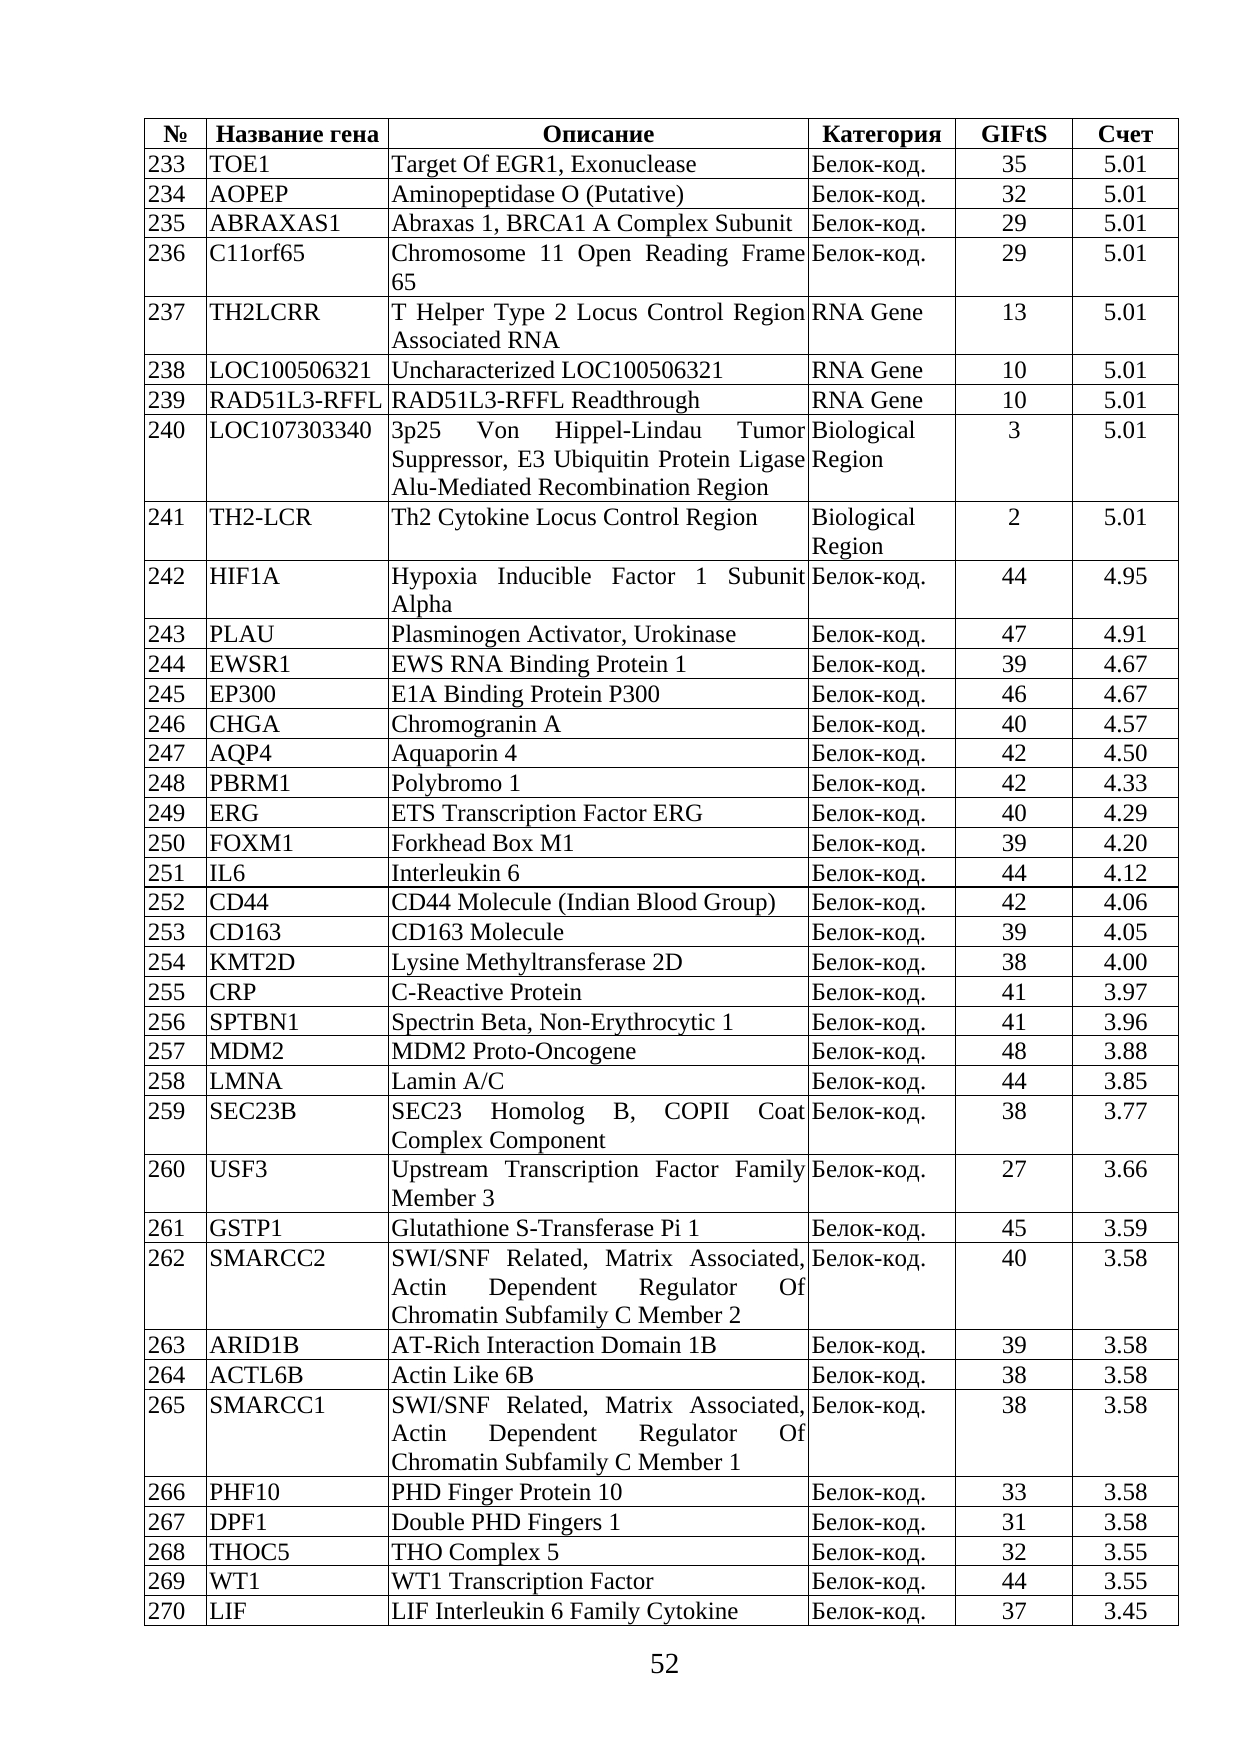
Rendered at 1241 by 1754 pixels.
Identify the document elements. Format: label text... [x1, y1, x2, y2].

table_cell Белок-код. [809, 1390, 955, 1476]
table_cell 10 [956, 355, 1072, 384]
table_cell 239 [145, 385, 206, 414]
table_cell Actin Like 6B [389, 1360, 808, 1389]
table_cell Белок-код. [809, 1566, 955, 1595]
table_cell 261 [145, 1213, 206, 1242]
table_cell 40 [956, 709, 1072, 737]
table_cell 5.01 [1073, 297, 1178, 354]
table_cell 3.55 [1073, 1537, 1178, 1565]
table_cell Белок-код. [809, 1537, 955, 1565]
table_cell Белок-код. [809, 1213, 955, 1242]
table_cell Белок-код. [809, 709, 955, 737]
table_cell 40 [956, 1243, 1072, 1329]
table_cell 3.58 [1073, 1360, 1178, 1389]
table_cell RNA Gene [809, 385, 955, 414]
table_cell 44 [956, 858, 1072, 886]
table_cell CD163 [207, 917, 388, 946]
table_cell ACTL6B [207, 1360, 388, 1389]
table_cell Upstream Transcription Factor Family Member 3 [389, 1155, 808, 1212]
table_cell CD163 Molecule [389, 917, 808, 946]
table_cell 4.57 [1073, 709, 1178, 737]
table_cell 47 [956, 619, 1072, 648]
table_cell HIF1A [207, 561, 388, 618]
table_cell Glutathione S-Transferase Pi 1 [389, 1213, 808, 1242]
table_cell 31 [956, 1507, 1072, 1536]
table_cell 262 [145, 1243, 206, 1329]
table_cell 243 [145, 619, 206, 648]
table_cell Белок-код. [809, 977, 955, 1006]
table_cell 244 [145, 649, 206, 678]
table_cell Белок-код. [809, 649, 955, 678]
table_cell CD44 [207, 888, 388, 916]
table_cell 5.01 [1073, 502, 1178, 560]
table_cell 39 [956, 828, 1072, 857]
table_cell 251 [145, 858, 206, 886]
table_cell 5.01 [1073, 149, 1178, 178]
table_header Название гена [207, 119, 388, 148]
table_cell ERG [207, 798, 388, 827]
table_cell 5.01 [1073, 415, 1178, 501]
table_cell 42 [956, 739, 1072, 767]
table_cell Белок-код. [809, 1036, 955, 1065]
table_cell 5.01 [1073, 238, 1178, 296]
table_cell MDM2 Proto-Oncogene [389, 1036, 808, 1065]
table_cell 40 [956, 798, 1072, 827]
table_cell SWI/SNF Related, Matrix Associated, Actin Dependent Regulator Of Chromatin Subfamily C Member 1 [389, 1390, 808, 1476]
table_cell 38 [956, 1390, 1072, 1476]
table_cell SMARCC1 [207, 1390, 388, 1476]
table_cell 48 [956, 1036, 1072, 1065]
table_cell Белок-код. [809, 858, 955, 886]
table_cell 257 [145, 1036, 206, 1065]
table_cell 4.00 [1073, 947, 1178, 976]
table_cell Uncharacterized LOC100506321 [389, 355, 808, 384]
table_cell 42 [956, 768, 1072, 797]
table_cell Th2 Cytokine Locus Control Region [389, 502, 808, 560]
table_cell 240 [145, 415, 206, 501]
table_cell Polybromo 1 [389, 768, 808, 797]
table_cell 248 [145, 768, 206, 797]
table_cell Белок-код. [809, 679, 955, 708]
table_cell Aminopeptidase O (Putative) [389, 179, 808, 207]
table_cell 46 [956, 679, 1072, 708]
table_cell 3.58 [1073, 1477, 1178, 1506]
table_cell 5.01 [1073, 385, 1178, 414]
table_cell 253 [145, 917, 206, 946]
table_cell Biological Region [809, 415, 955, 501]
table_cell 33 [956, 1477, 1072, 1506]
table_cell 32 [956, 1537, 1072, 1565]
table_cell 266 [145, 1477, 206, 1506]
table_cell Белок-код. [809, 1096, 955, 1153]
table_cell Biological Region [809, 502, 955, 560]
table_cell Hypoxia Inducible Factor 1 Subunit Alpha [389, 561, 808, 618]
table_cell 263 [145, 1330, 206, 1359]
table_cell 250 [145, 828, 206, 857]
table_cell 3.97 [1073, 977, 1178, 1006]
table_cell 268 [145, 1537, 206, 1565]
table_cell 42 [956, 888, 1072, 916]
table_cell Белок-код. [809, 1507, 955, 1536]
table_cell Lamin A/C [389, 1066, 808, 1095]
table_cell E1A Binding Protein P300 [389, 679, 808, 708]
table_cell 29 [956, 238, 1072, 296]
table_cell 4.91 [1073, 619, 1178, 648]
table_cell WT1 Transcription Factor [389, 1566, 808, 1595]
table_cell KMT2D [207, 947, 388, 976]
table_cell Белок-код. [809, 1243, 955, 1329]
table_cell EP300 [207, 679, 388, 708]
table_cell 3p25 Von Hippel-Lindau Tumor Suppressor, E3 Ubiquitin Protein Ligase Alu-Mediated Recombination Region [389, 415, 808, 501]
table_cell PHF10 [207, 1477, 388, 1506]
table_cell GSTP1 [207, 1213, 388, 1242]
table_cell 32 [956, 179, 1072, 207]
table_cell 242 [145, 561, 206, 618]
table_cell TH2-LCR [207, 502, 388, 560]
table_header GIFtS [956, 119, 1072, 148]
table_cell T Helper Type 2 Locus Control Region Associated RNA [389, 297, 808, 354]
table_cell 4.33 [1073, 768, 1178, 797]
table_cell Белок-код. [809, 798, 955, 827]
table_cell 45 [956, 1213, 1072, 1242]
table_cell Interleukin 6 [389, 858, 808, 886]
table_cell Белок-код. [809, 209, 955, 237]
table_cell 5.01 [1073, 355, 1178, 384]
table_cell Lysine Methyltransferase 2D [389, 947, 808, 976]
table_cell RNA Gene [809, 355, 955, 384]
table_cell 3.55 [1073, 1566, 1178, 1595]
table_cell 29 [956, 209, 1072, 237]
table_cell AOPEP [207, 179, 388, 207]
table_cell Белок-код. [809, 888, 955, 916]
table_cell 38 [956, 1360, 1072, 1389]
table_cell C11orf65 [207, 238, 388, 296]
table_cell SEC23B [207, 1096, 388, 1153]
table_cell LOC100506321 [207, 355, 388, 384]
table_cell 5.01 [1073, 179, 1178, 207]
table_cell Белок-код. [809, 828, 955, 857]
table_cell EWSR1 [207, 649, 388, 678]
table_cell 3.58 [1073, 1507, 1178, 1536]
table_cell 3.88 [1073, 1036, 1178, 1065]
table_cell 2 [956, 502, 1072, 560]
table_cell Белок-код. [809, 917, 955, 946]
table_cell 252 [145, 888, 206, 916]
table_cell Белок-код. [809, 619, 955, 648]
table_cell 259 [145, 1096, 206, 1153]
table_header Категория [809, 119, 955, 148]
table_cell 44 [956, 1066, 1072, 1095]
table_cell USF3 [207, 1155, 388, 1212]
table_cell 13 [956, 297, 1072, 354]
table_cell ETS Transcription Factor ERG [389, 798, 808, 827]
table_cell PBRM1 [207, 768, 388, 797]
table_cell 5.01 [1073, 209, 1178, 237]
table_cell 234 [145, 179, 206, 207]
table_cell 258 [145, 1066, 206, 1095]
table_cell 39 [956, 649, 1072, 678]
table_cell Белок-код. [809, 179, 955, 207]
table_cell 41 [956, 1007, 1072, 1035]
table_cell ARID1B [207, 1330, 388, 1359]
table_cell Белок-код. [809, 1155, 955, 1212]
table_cell TOE1 [207, 149, 388, 178]
table_cell Белок-код. [809, 1477, 955, 1506]
table_cell 4.95 [1073, 561, 1178, 618]
table_cell LIF [207, 1596, 388, 1625]
table_cell 44 [956, 561, 1072, 618]
table_cell 44 [956, 1566, 1072, 1595]
table_cell RAD51L3-RFFL [207, 385, 388, 414]
table_cell 39 [956, 1330, 1072, 1359]
table_cell AQP4 [207, 739, 388, 767]
table_cell 255 [145, 977, 206, 1006]
table_cell Белок-код. [809, 768, 955, 797]
table_cell RNA Gene [809, 297, 955, 354]
table_cell 38 [956, 947, 1072, 976]
table_cell 3.58 [1073, 1330, 1178, 1359]
table_cell SMARCC2 [207, 1243, 388, 1329]
table_cell ABRAXAS1 [207, 209, 388, 237]
table_cell 235 [145, 209, 206, 237]
table_cell DPF1 [207, 1507, 388, 1536]
table_header Описание [389, 119, 808, 148]
table_cell 269 [145, 1566, 206, 1595]
table_cell Chromosome 11 Open Reading Frame 65 [389, 238, 808, 296]
table_cell 10 [956, 385, 1072, 414]
table_cell PHD Finger Protein 10 [389, 1477, 808, 1506]
table_cell 256 [145, 1007, 206, 1035]
table_cell Белок-код. [809, 561, 955, 618]
table_cell 247 [145, 739, 206, 767]
table_cell 260 [145, 1155, 206, 1212]
table_cell 245 [145, 679, 206, 708]
table_header Счет [1073, 119, 1178, 148]
table_cell Chromogranin A [389, 709, 808, 737]
table_cell CD44 Molecule (Indian Blood Group) [389, 888, 808, 916]
table_cell 237 [145, 297, 206, 354]
table_header № [145, 119, 206, 148]
table_cell C-Reactive Protein [389, 977, 808, 1006]
table_cell Белок-код. [809, 1330, 955, 1359]
table_cell Белок-код. [809, 238, 955, 296]
table_cell Белок-код. [809, 1360, 955, 1389]
table_cell 4.50 [1073, 739, 1178, 767]
table_cell SWI/SNF Related, Matrix Associated, Actin Dependent Regulator Of Chromatin Subfamily C Member 2 [389, 1243, 808, 1329]
table_cell SEC23 Homolog B, COPII Coat Complex Component [389, 1096, 808, 1153]
table_cell 270 [145, 1596, 206, 1625]
table_cell Abraxas 1, BRCA1 A Complex Subunit [389, 209, 808, 237]
table_cell IL6 [207, 858, 388, 886]
table_cell 254 [145, 947, 206, 976]
table_cell 4.67 [1073, 679, 1178, 708]
table_cell MDM2 [207, 1036, 388, 1065]
table_cell 238 [145, 355, 206, 384]
table_cell 35 [956, 149, 1072, 178]
table_cell 241 [145, 502, 206, 560]
table_cell 4.12 [1073, 858, 1178, 886]
table_cell Белок-код. [809, 947, 955, 976]
table_cell TH2LCRR [207, 297, 388, 354]
table_cell 233 [145, 149, 206, 178]
table_cell 39 [956, 917, 1072, 946]
table_cell 4.05 [1073, 917, 1178, 946]
table_cell Spectrin Beta, Non-Erythrocytic 1 [389, 1007, 808, 1035]
table_cell Target Of EGR1, Exonuclease [389, 149, 808, 178]
table_cell Aquaporin 4 [389, 739, 808, 767]
table_cell 41 [956, 977, 1072, 1006]
table_cell LOC107303340 [207, 415, 388, 501]
table_cell Plasminogen Activator, Urokinase [389, 619, 808, 648]
table_cell 236 [145, 238, 206, 296]
table_cell LIF Interleukin 6 Family Cytokine [389, 1596, 808, 1625]
table_cell AT-Rich Interaction Domain 1B [389, 1330, 808, 1359]
table_cell PLAU [207, 619, 388, 648]
table_cell 3.66 [1073, 1155, 1178, 1212]
table_cell 4.67 [1073, 649, 1178, 678]
table_cell 4.29 [1073, 798, 1178, 827]
table_cell Белок-код. [809, 149, 955, 178]
table_cell 249 [145, 798, 206, 827]
table_cell Белок-код. [809, 1596, 955, 1625]
table_cell 265 [145, 1390, 206, 1476]
table_cell 4.06 [1073, 888, 1178, 916]
table_cell Белок-код. [809, 739, 955, 767]
table_cell Forkhead Box M1 [389, 828, 808, 857]
table_cell 3.59 [1073, 1213, 1178, 1242]
table_cell 3.96 [1073, 1007, 1178, 1035]
table_cell 3 [956, 415, 1072, 501]
table_cell FOXM1 [207, 828, 388, 857]
table_cell 3.85 [1073, 1066, 1178, 1095]
table_cell WT1 [207, 1566, 388, 1595]
table_cell 3.77 [1073, 1096, 1178, 1153]
table_cell Белок-код. [809, 1066, 955, 1095]
table_cell 246 [145, 709, 206, 737]
table_cell 37 [956, 1596, 1072, 1625]
table_cell 3.58 [1073, 1243, 1178, 1329]
table_cell 3.58 [1073, 1390, 1178, 1476]
table_cell Double PHD Fingers 1 [389, 1507, 808, 1536]
table_cell CRP [207, 977, 388, 1006]
table_cell EWS RNA Binding Protein 1 [389, 649, 808, 678]
table_cell 38 [956, 1096, 1072, 1153]
table_cell 264 [145, 1360, 206, 1389]
table_cell 27 [956, 1155, 1072, 1212]
table_cell THO Complex 5 [389, 1537, 808, 1565]
table_cell THOC5 [207, 1537, 388, 1565]
table_cell LMNA [207, 1066, 388, 1095]
table_cell 4.20 [1073, 828, 1178, 857]
table_cell RAD51L3-RFFL Readthrough [389, 385, 808, 414]
table_cell Белок-код. [809, 1007, 955, 1035]
table_cell SPTBN1 [207, 1007, 388, 1035]
table_cell 267 [145, 1507, 206, 1536]
table_cell 3.45 [1073, 1596, 1178, 1625]
table_cell CHGA [207, 709, 388, 737]
